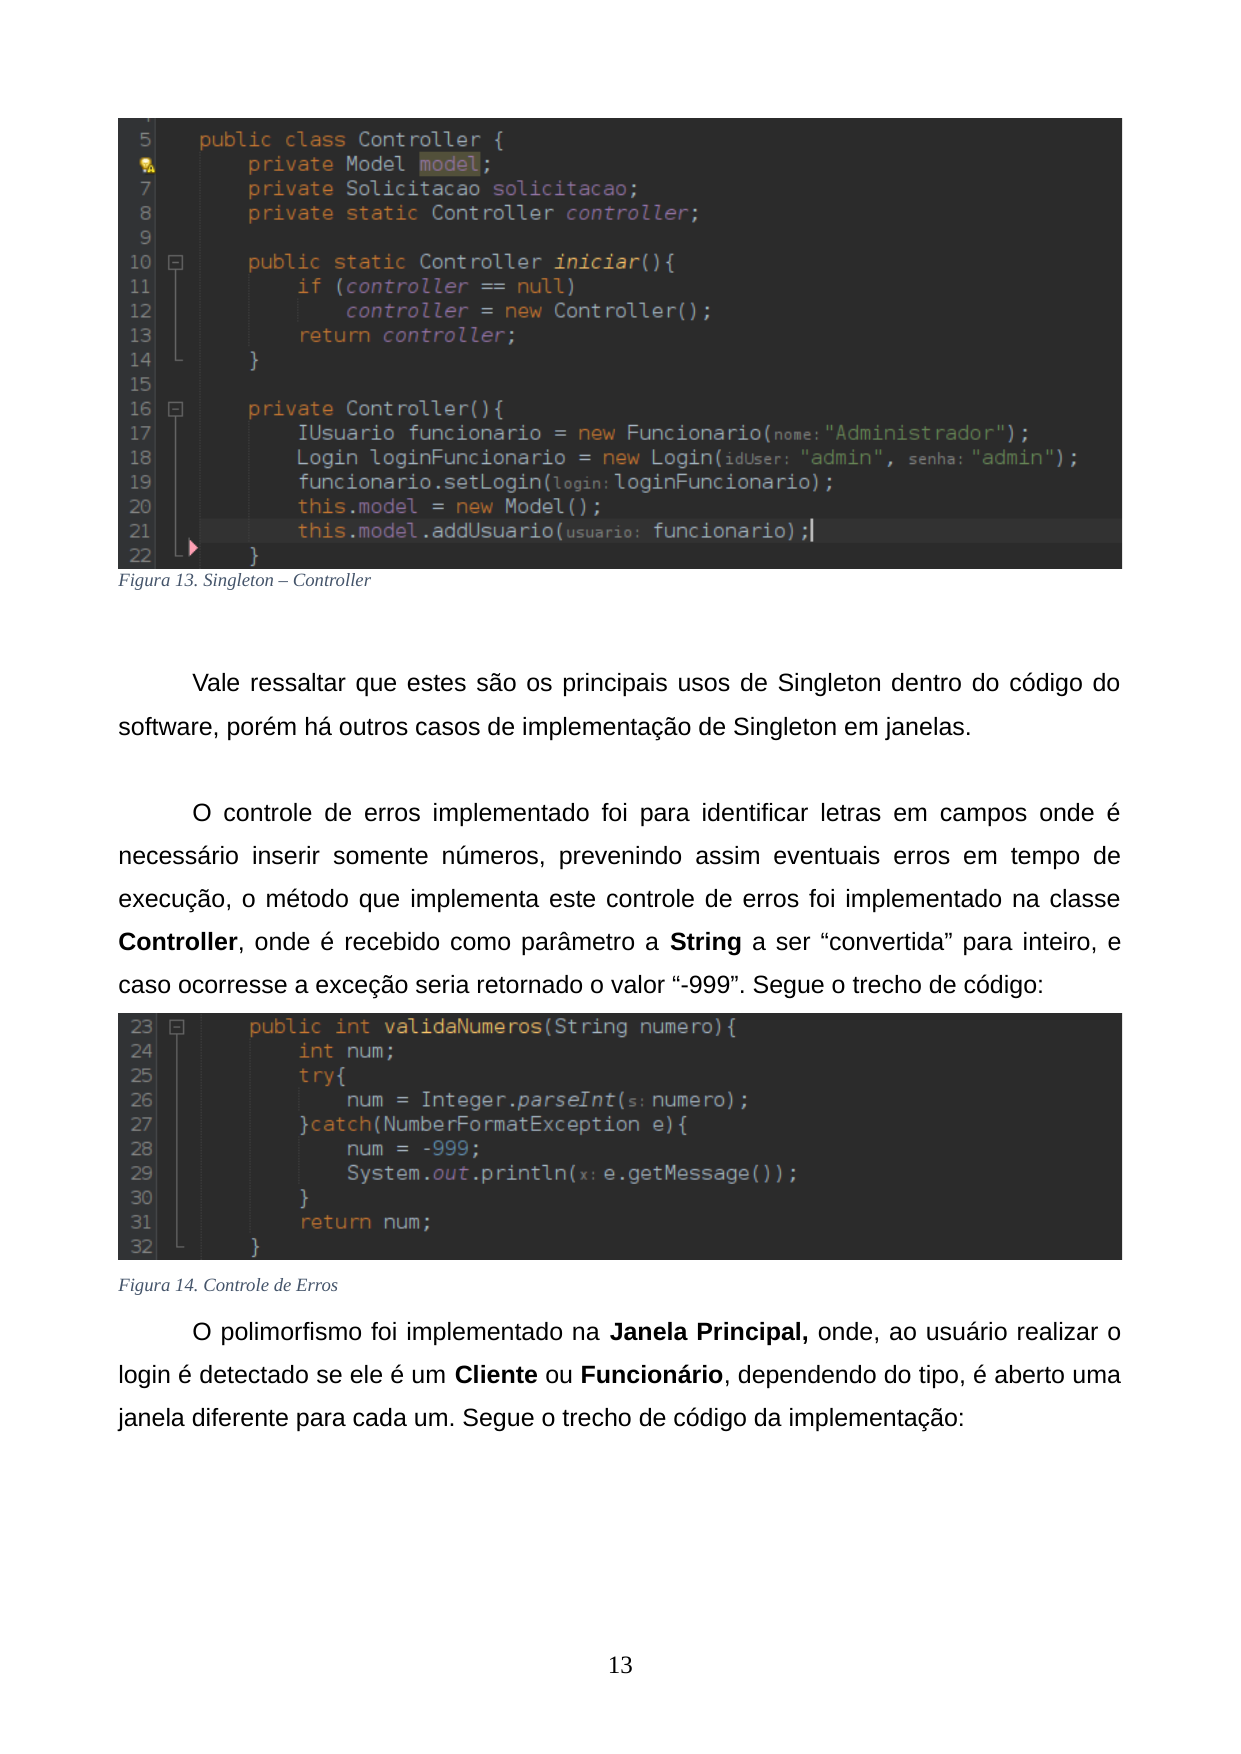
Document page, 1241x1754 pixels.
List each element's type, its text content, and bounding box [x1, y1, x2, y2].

picture [118, 1013, 1123, 1260]
text O polimorfismo foi implementado na Janela Principal, onde, ao usuário realizar o login é detectado se ele é um Cliente ou Funcionário, dependendo do tipo, é aberto uma janela diferente para cada um. Segue o trecho de código da implementação: [118, 1317, 1122, 1432]
text O controle de erros implementado foi para identificar letras em campos onde é necessário inserir somente números, prevenindo assim eventuais erros em tempo de execução, o método que implementa este controle de erros foi implementado na classe Controller, onde é recebido como parâmetro a String a ser “convertida” para inteiro, e caso ocorresse a exceção seria retornado o valor “-999”. Segue o trecho de código: [118, 798, 1122, 999]
picture [118, 118, 1123, 569]
text Vale ressaltar que estes são os principais usos de Singleton dentro do código do software, porém há outros casos de implementação de Singleton em janelas. [118, 668, 1122, 740]
